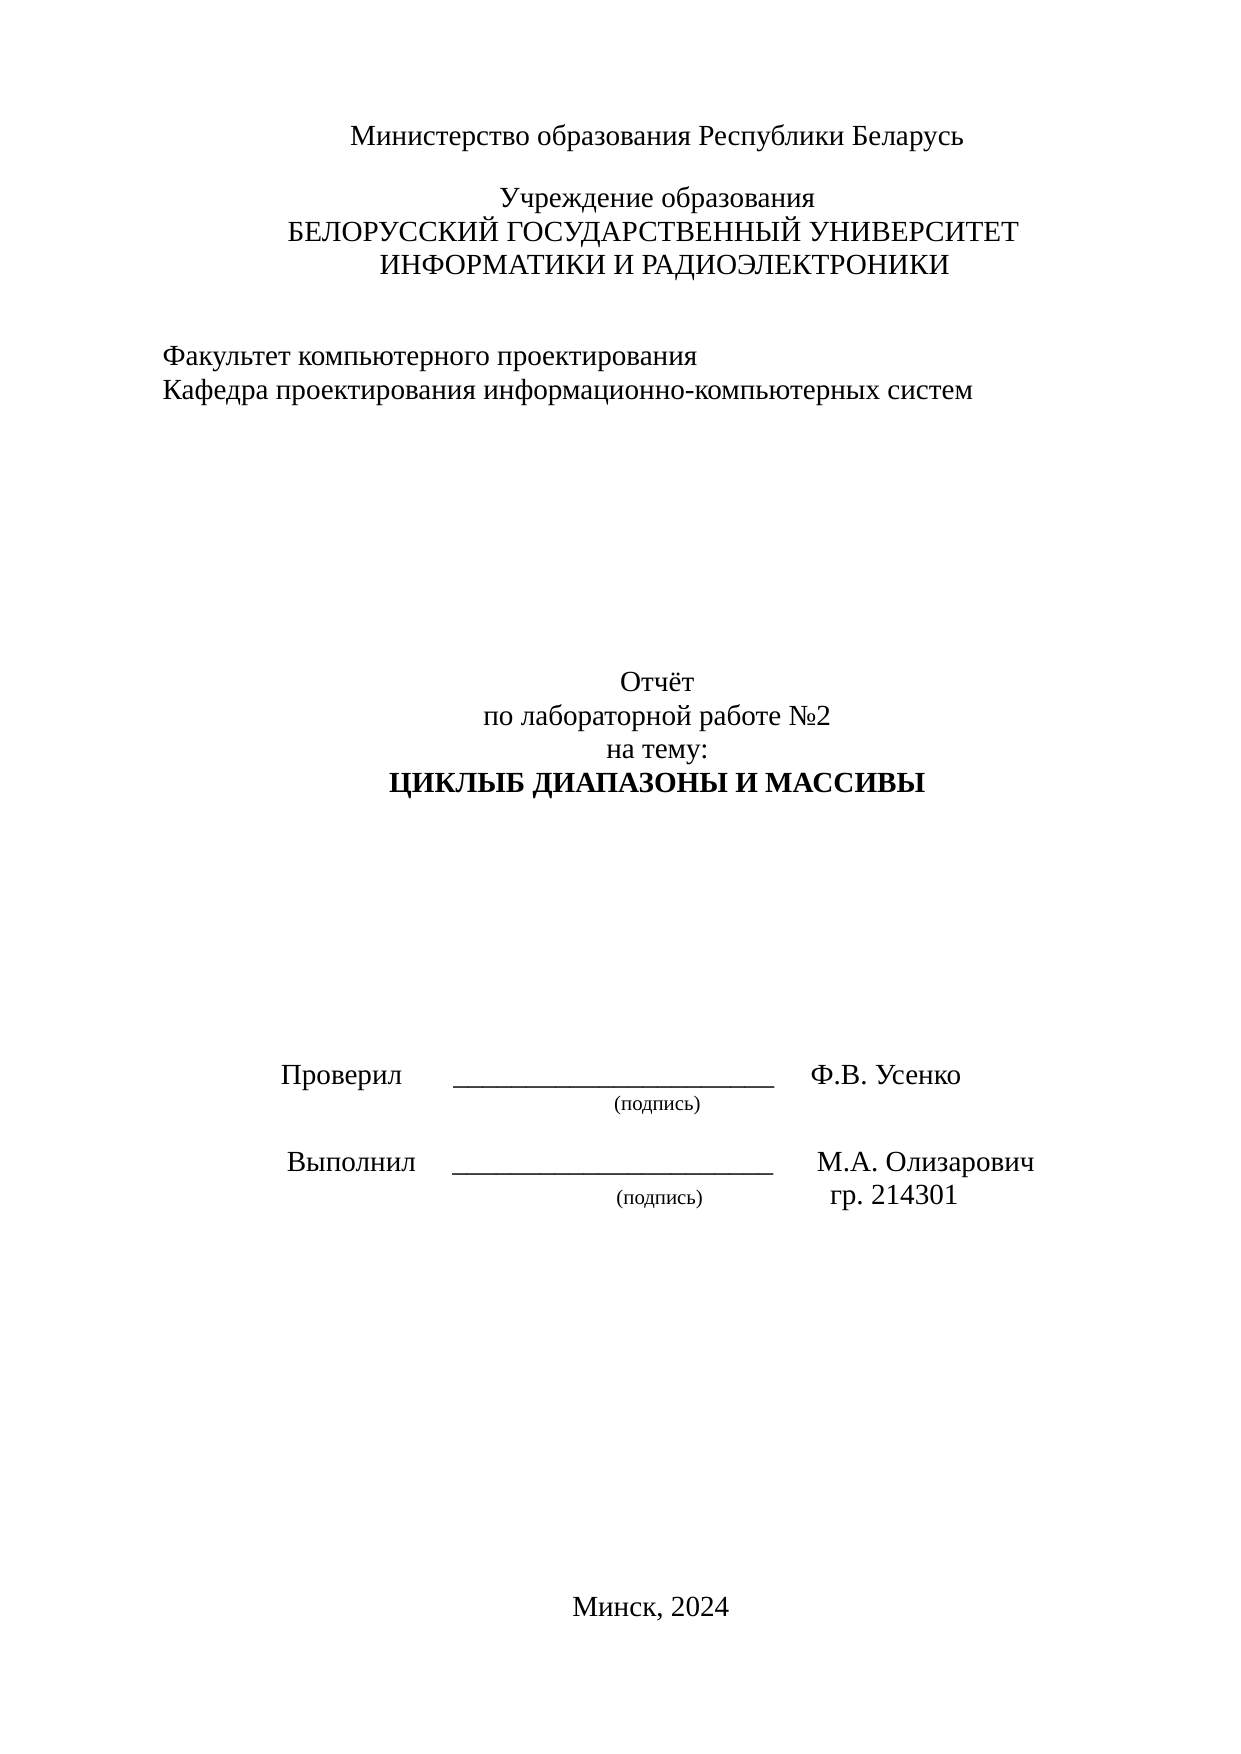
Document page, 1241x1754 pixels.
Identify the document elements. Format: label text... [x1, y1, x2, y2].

text по лабораторной работе №2 [162, 698, 1152, 731]
text (подпись) гр. 214301 [162, 1177, 1152, 1211]
text Учреждение образования [162, 180, 1152, 214]
text Проверил ______________________ Ф.В. Усенко [281, 1057, 1152, 1091]
text ЦИКЛЫБ ДИАПАЗОНЫ И МАССИВЫ [162, 765, 1152, 798]
text на тему: [162, 731, 1152, 765]
text Отчёт [162, 664, 1152, 698]
text Министерство образования Республики Беларусь [162, 118, 1152, 152]
text Минск, 2024 [266, 1589, 1152, 1623]
text Выполнил ______________________ М.А. Олизарович [162, 1144, 1137, 1177]
text Кафедра проектирования информационно-компьютерных систем [162, 372, 1152, 406]
text (подпись) [162, 1091, 1152, 1115]
text БЕЛОРУССКИЙ ГОСУДАРСТВЕННЫЙ УНИВЕРСИТЕТ ИНФОРМАТИКИ И РАДИОЭЛЕКТРОНИКИ [162, 214, 1152, 281]
text Факультет компьютерного проектирования [162, 338, 1152, 372]
